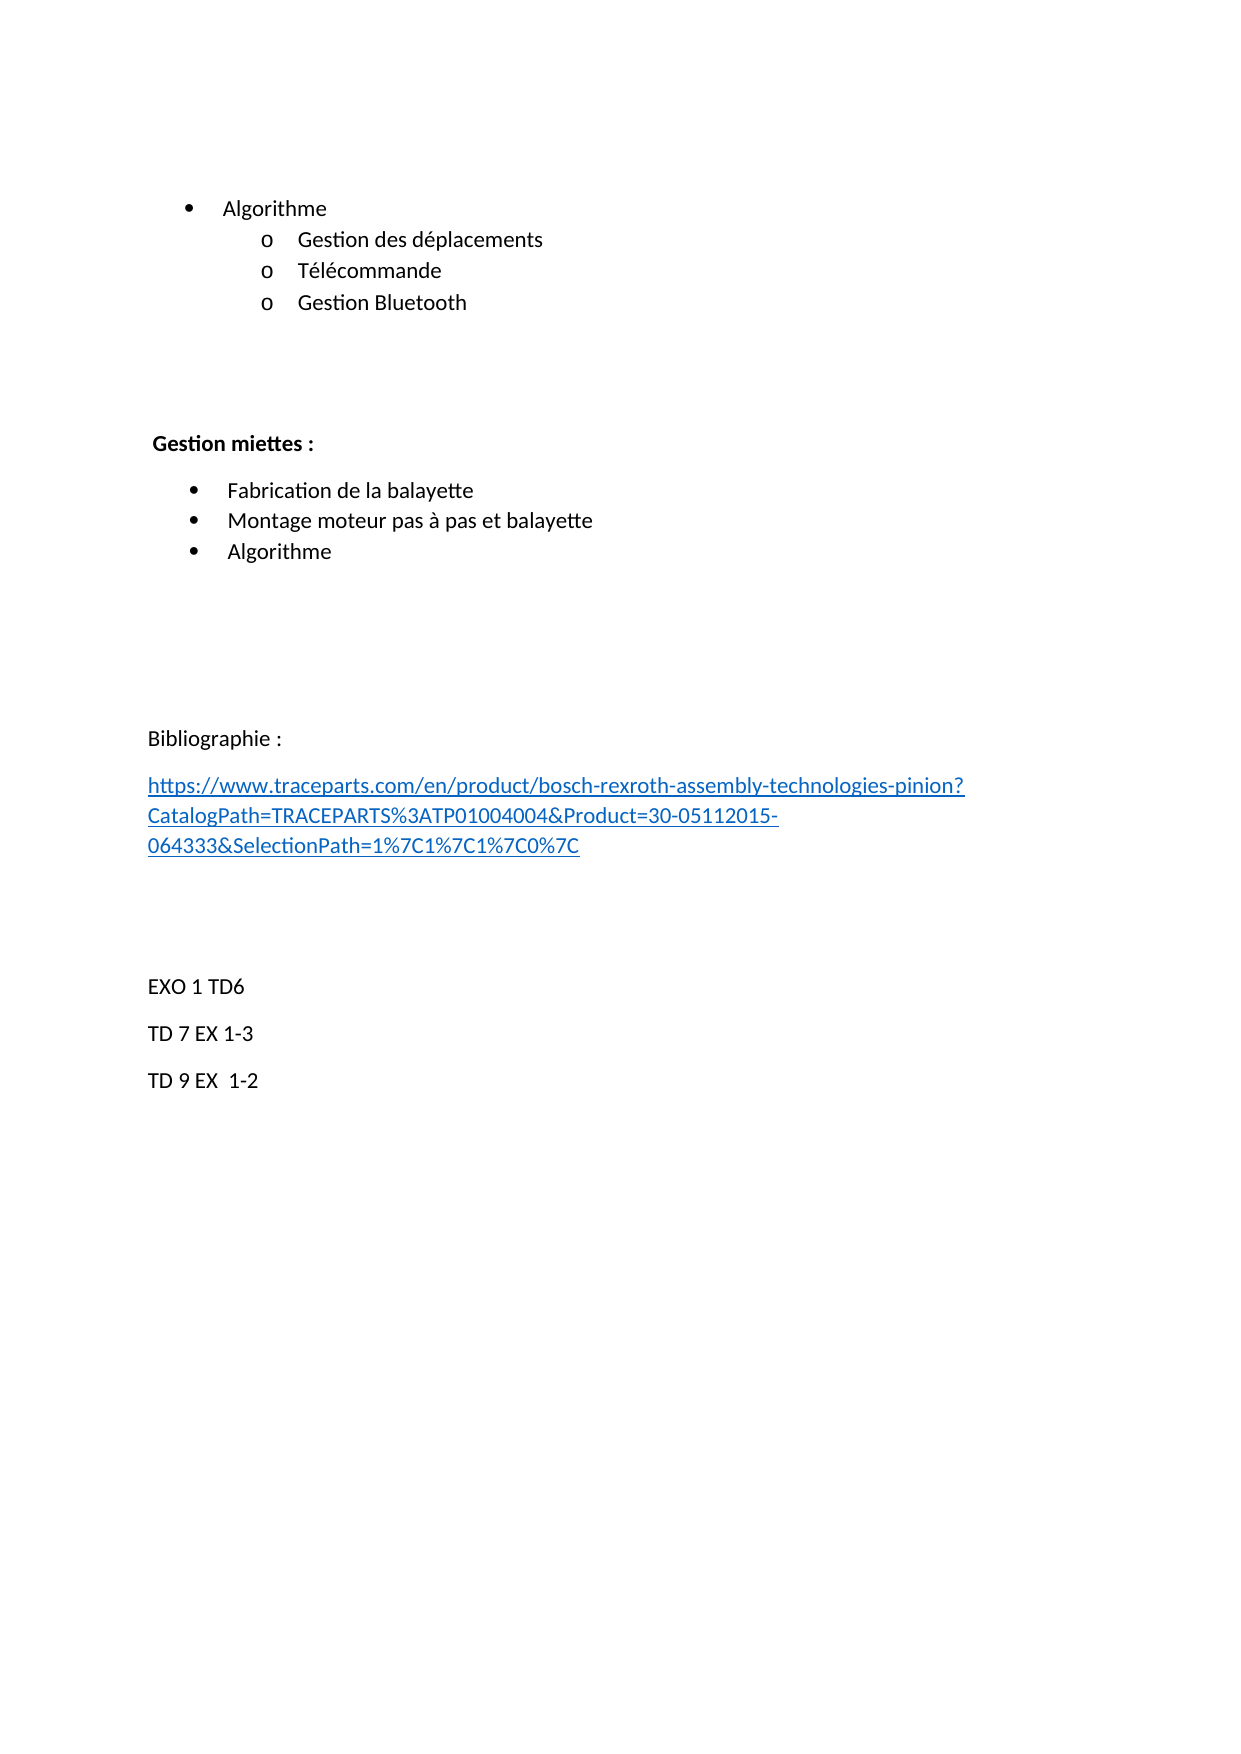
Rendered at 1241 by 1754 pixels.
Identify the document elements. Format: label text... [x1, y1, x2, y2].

text TD 7 EX 1-3 [148, 1019, 1093, 1047]
list Algorithme [190, 537, 1093, 565]
text TD 9 EX 1-2 [148, 1066, 1093, 1094]
list Gestion Bluetooth [260, 288, 1093, 317]
list Gestion des déplacements [260, 225, 1093, 254]
text EXO 1 TD6 [148, 972, 1093, 1000]
text https://www.traceparts.com/en/product/bosch-rexroth-assembly-technologies-pinion?CatalogPath=TRACEPARTS%3ATP01004004&Product=30-05112015-064333&SelectionPath=1%7C1%7C1%7C0%7C [148, 771, 1093, 859]
text Bibliographie : [148, 724, 1093, 752]
text Gestion miettes : [152, 429, 1093, 457]
list Télécommande [260, 256, 1093, 285]
list Fabrication de la balayette [190, 476, 1093, 504]
list Montage moteur pas à pas et balayette [190, 507, 1093, 534]
list Algorithme [185, 194, 1093, 222]
